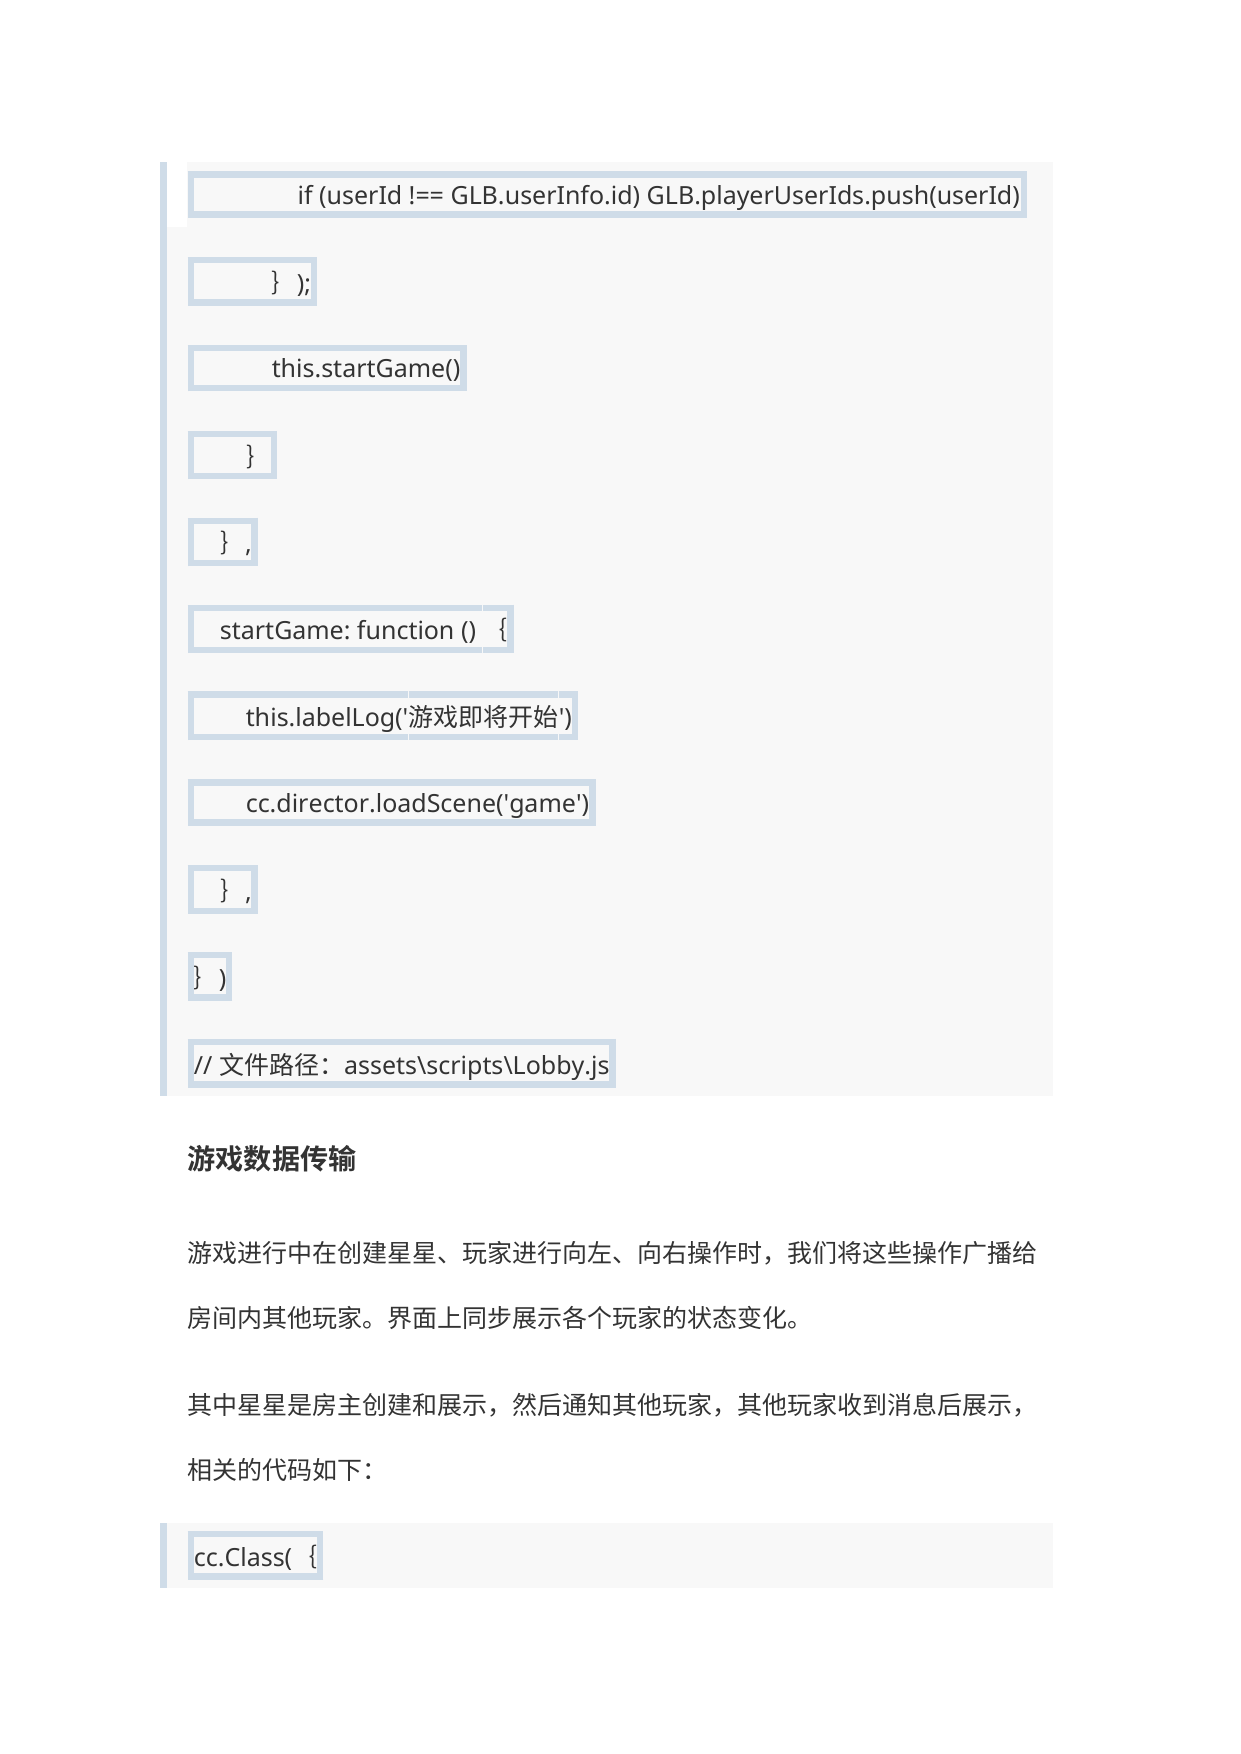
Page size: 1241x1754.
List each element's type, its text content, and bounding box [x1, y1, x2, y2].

text ｝ [167, 423, 1053, 488]
text ｝, [167, 857, 1053, 922]
text cc.Class(｛ [167, 1523, 1053, 1588]
text ｝); [167, 249, 1053, 314]
text ｝) [167, 944, 1053, 1009]
text 游戏进行中在创建星星、玩家进行向左、向右操作时，我们将这些操作广播给房间内其他玩家。界面上同步展示各个玩家的状态变化。 [187, 1219, 1053, 1349]
text ｝, [167, 509, 1053, 574]
text // 文件路径：assets\scripts\Lobby.js [167, 1031, 1053, 1096]
text this.startGame() [167, 336, 1053, 401]
subtitle 游戏数据传输 [187, 1125, 1053, 1190]
text startGame: function () ｛ [167, 596, 1053, 661]
text this.labelLog('游戏即将开始') [167, 683, 1053, 748]
text if (userId !== GLB.userInfo.id) GLB.playerUserIds.push(userId) [187, 162, 1053, 227]
text 其中星星是房主创建和展示，然后通知其他玩家，其他玩家收到消息后展示，相关的代码如下： [187, 1371, 1053, 1501]
text cc.director.loadScene('game') [167, 770, 1053, 835]
